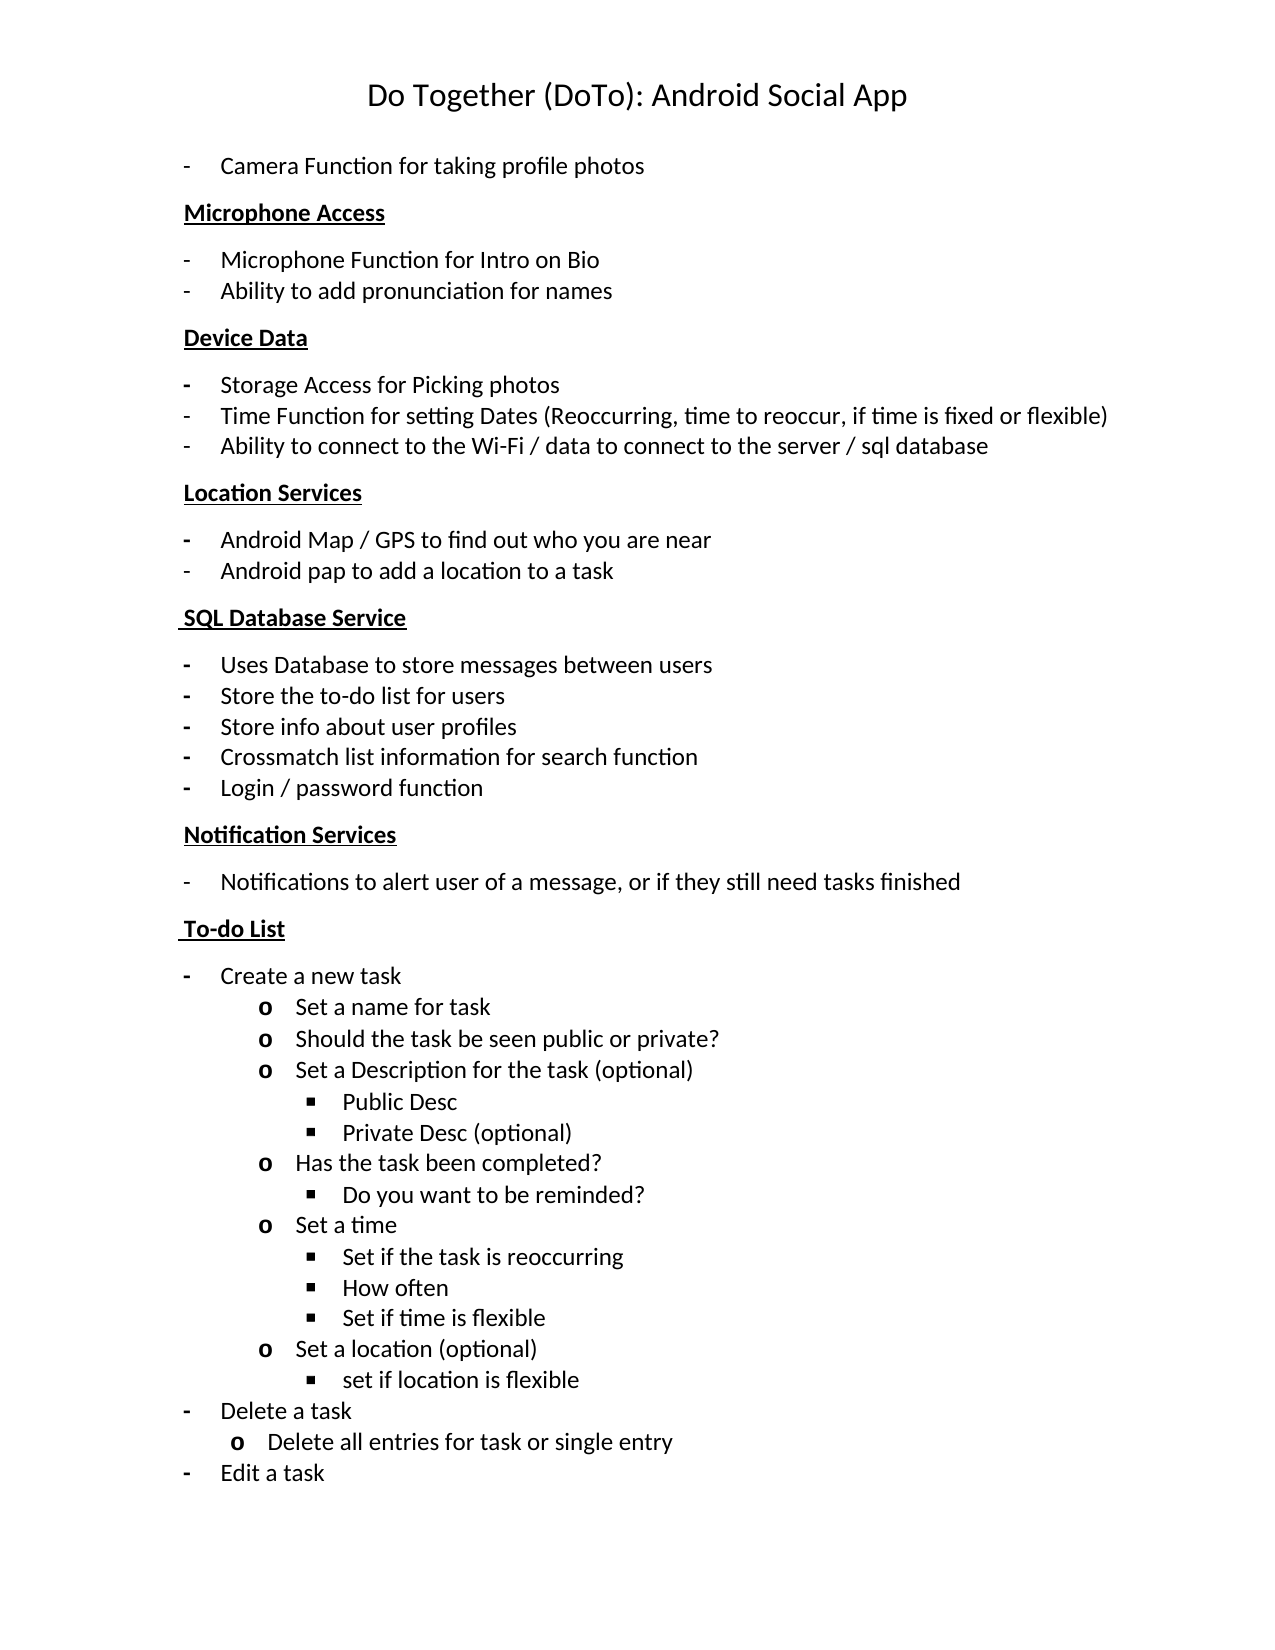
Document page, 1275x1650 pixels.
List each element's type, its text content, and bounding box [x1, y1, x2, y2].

list Public Desc [305, 1086, 1125, 1117]
list Android Map / GPS to find out who you are near [183, 525, 1125, 555]
list Storage Access for Picking photos [183, 369, 1125, 400]
list Has the task been completed? [258, 1147, 1125, 1179]
list Uses Database to store messages between users [183, 649, 1125, 680]
list Login / password function [183, 772, 1125, 802]
list Should the task be seen public or private? [258, 1023, 1125, 1054]
list Set a Description for the task (optional) [258, 1054, 1125, 1086]
list Crossmatch list information for search function [183, 741, 1125, 772]
list Microphone Function for Intro on Bio [183, 244, 1125, 275]
list Set a time [258, 1209, 1125, 1241]
list Notifications to alert user of a message, or if they still need tasks finished [183, 866, 1125, 897]
list How often [305, 1272, 1125, 1302]
list Store info about user profiles [183, 711, 1125, 741]
list Delete all entries for task or single entry [230, 1426, 1125, 1457]
list Do you want to be reminded? [305, 1179, 1125, 1209]
text Notification Services [178, 819, 1125, 849]
list Ability to connect to the Wi-Fi / data to connect to the server / sql database [183, 430, 1125, 461]
list set if location is flexible [305, 1365, 1125, 1395]
list Store the to-do list for users [183, 680, 1125, 711]
text Location Services [178, 477, 1125, 508]
text Device Data [178, 322, 1125, 353]
list Edit a task [183, 1457, 1125, 1488]
list Android pap to add a location to a task [183, 555, 1125, 586]
list Set if the task is reoccurring [305, 1241, 1125, 1272]
text To-do List [178, 913, 1125, 944]
list Delete a task [183, 1395, 1125, 1426]
list Private Desc (optional) [305, 1117, 1125, 1147]
list Set a location (optional) [258, 1333, 1125, 1365]
list Create a new task [183, 960, 1125, 991]
list Time Function for setting Dates (Reoccurring, time to reoccur, if time is fixed or flexible) [183, 400, 1125, 430]
list Set if time is flexible [305, 1302, 1125, 1333]
list Ability to add pronunciation for names [183, 275, 1125, 305]
list Camera Function for taking profile photos [183, 150, 1125, 181]
list Set a name for task [258, 991, 1125, 1023]
text Microphone Access [178, 197, 1125, 228]
text SQL Database Service [178, 602, 1125, 633]
